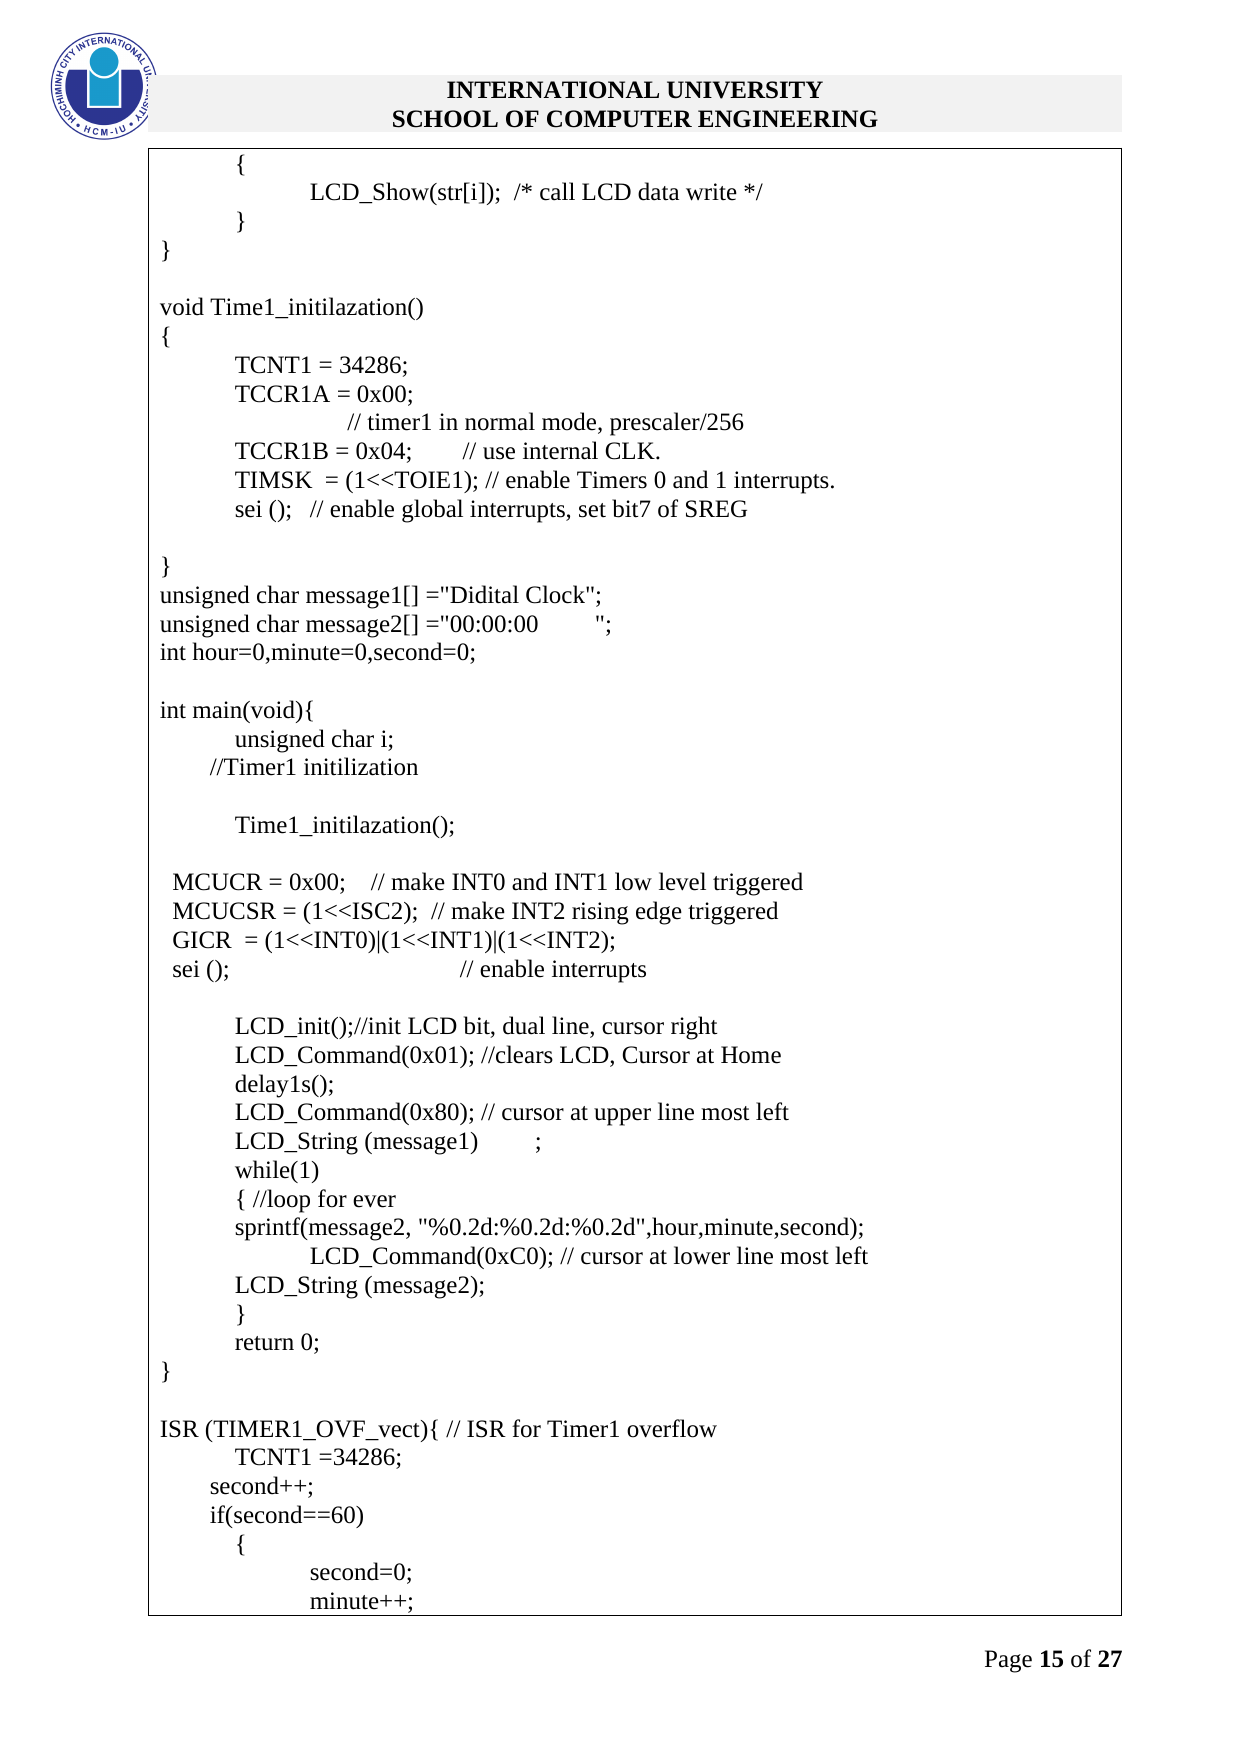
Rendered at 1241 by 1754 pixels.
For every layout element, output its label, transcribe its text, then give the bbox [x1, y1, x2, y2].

picture [47, 29, 160, 144]
